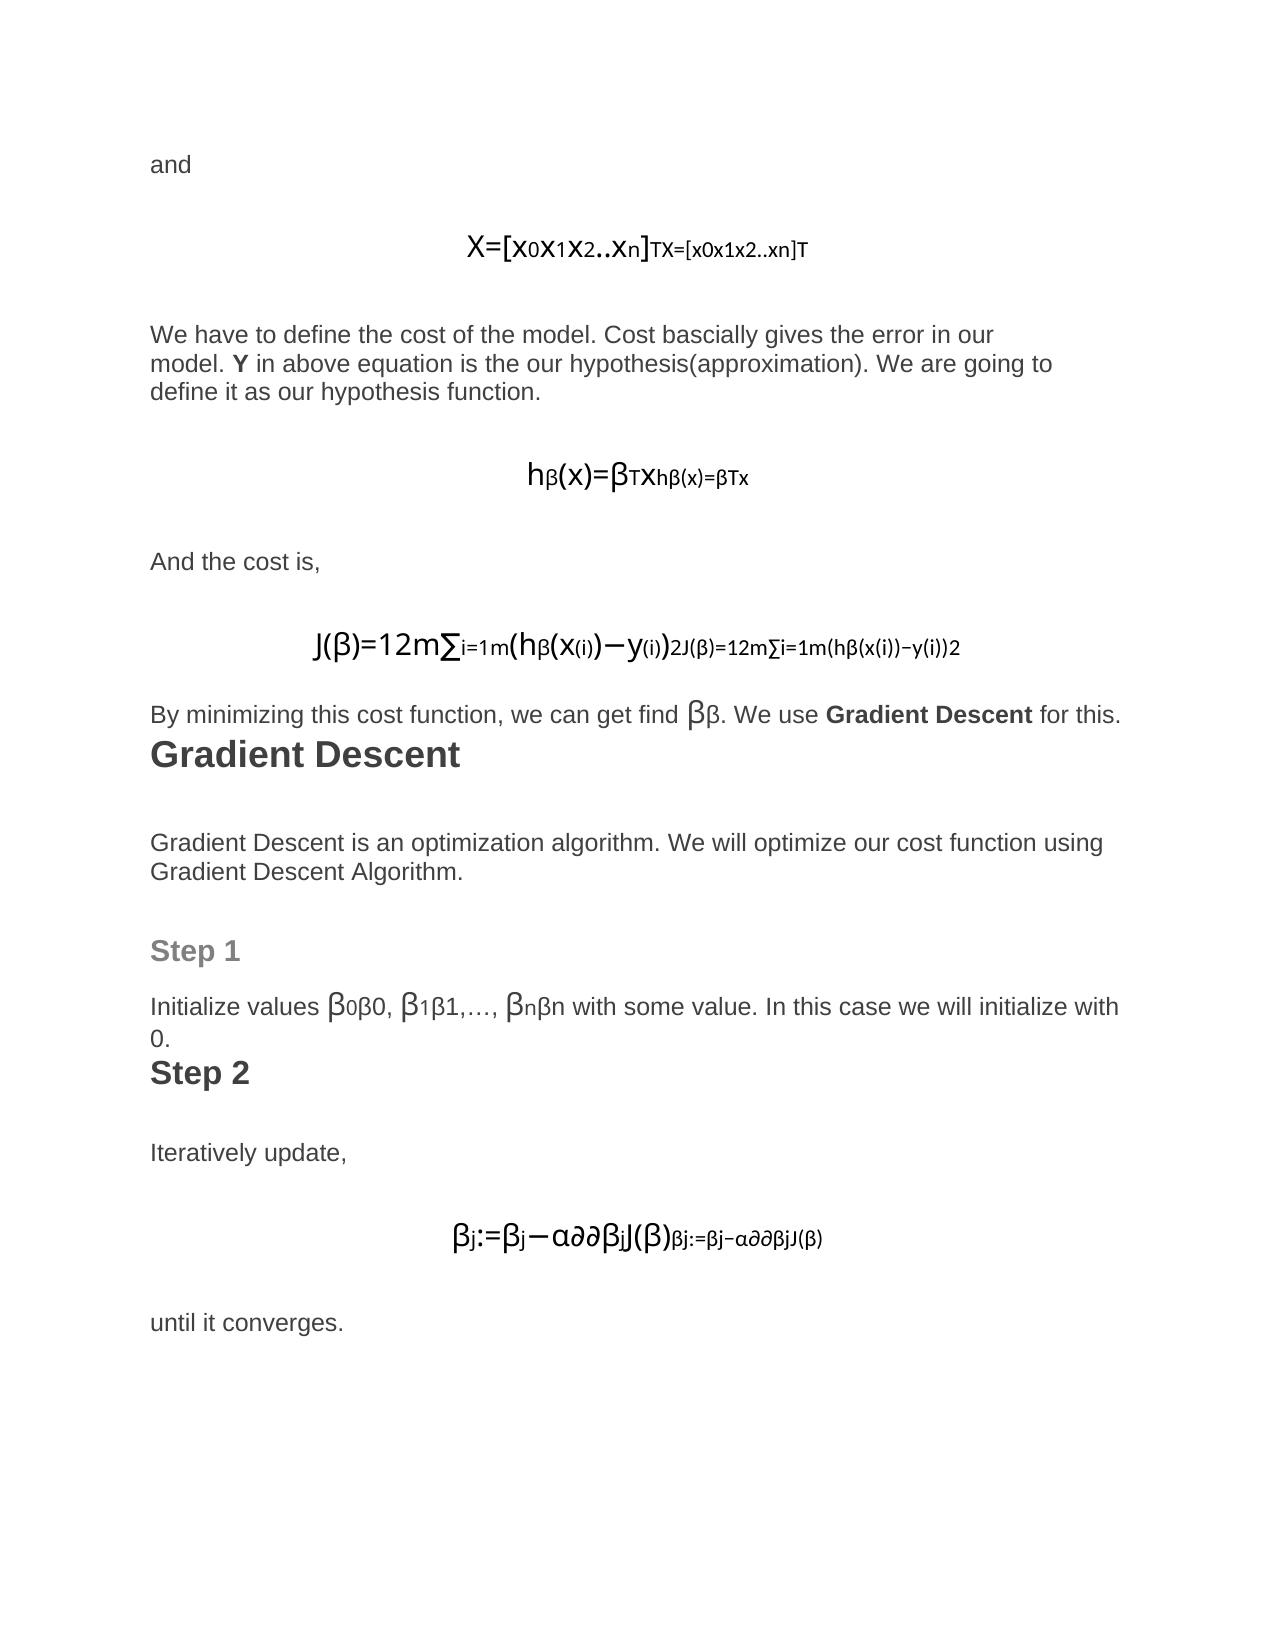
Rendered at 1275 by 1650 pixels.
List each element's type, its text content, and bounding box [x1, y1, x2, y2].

text until it converges. [150, 1308, 1125, 1337]
subtitle Gradient Descent [150, 732, 1125, 775]
subtitle Step 1 [150, 933, 1125, 968]
text Gradient Descent is an optimization algorithm. We will optimize our cost function using Gradient Descent Algorithm. [150, 828, 1125, 886]
text hβ(x)=βTxhβ(x)=βTx [150, 453, 1125, 494]
text and [150, 150, 1125, 179]
text And the cost is, [150, 547, 1125, 576]
subtitle Step 2 [150, 1053, 1125, 1092]
text Initialize values β0β0, β1β1,…, βnβn with some value. In this case we will initialize with 0. [150, 983, 1125, 1053]
text J(β)=12m∑i=1m(hβ(x(i))−y(i))2J(β)=12m∑i=1m(hβ(x(i))−y(i))2 [150, 623, 1125, 664]
text X=[x0x1x2..xn]TX=[x0x1x2..xn]T [150, 226, 1125, 267]
text We have to define the cost of the model. Cost bascially gives the error in our model. Y in above equation is the our hypothesis(approximation). We are going to define it as our hypothesis function. [150, 320, 1125, 406]
text Iteratively update, [150, 1138, 1125, 1167]
text βj:=βj−α∂∂βjJ(β)βj:=βj−α∂∂βjJ(β) [150, 1214, 1125, 1255]
text By minimizing this cost function, we can get find ββ. We use Gradient Descent for this. [150, 691, 1125, 732]
